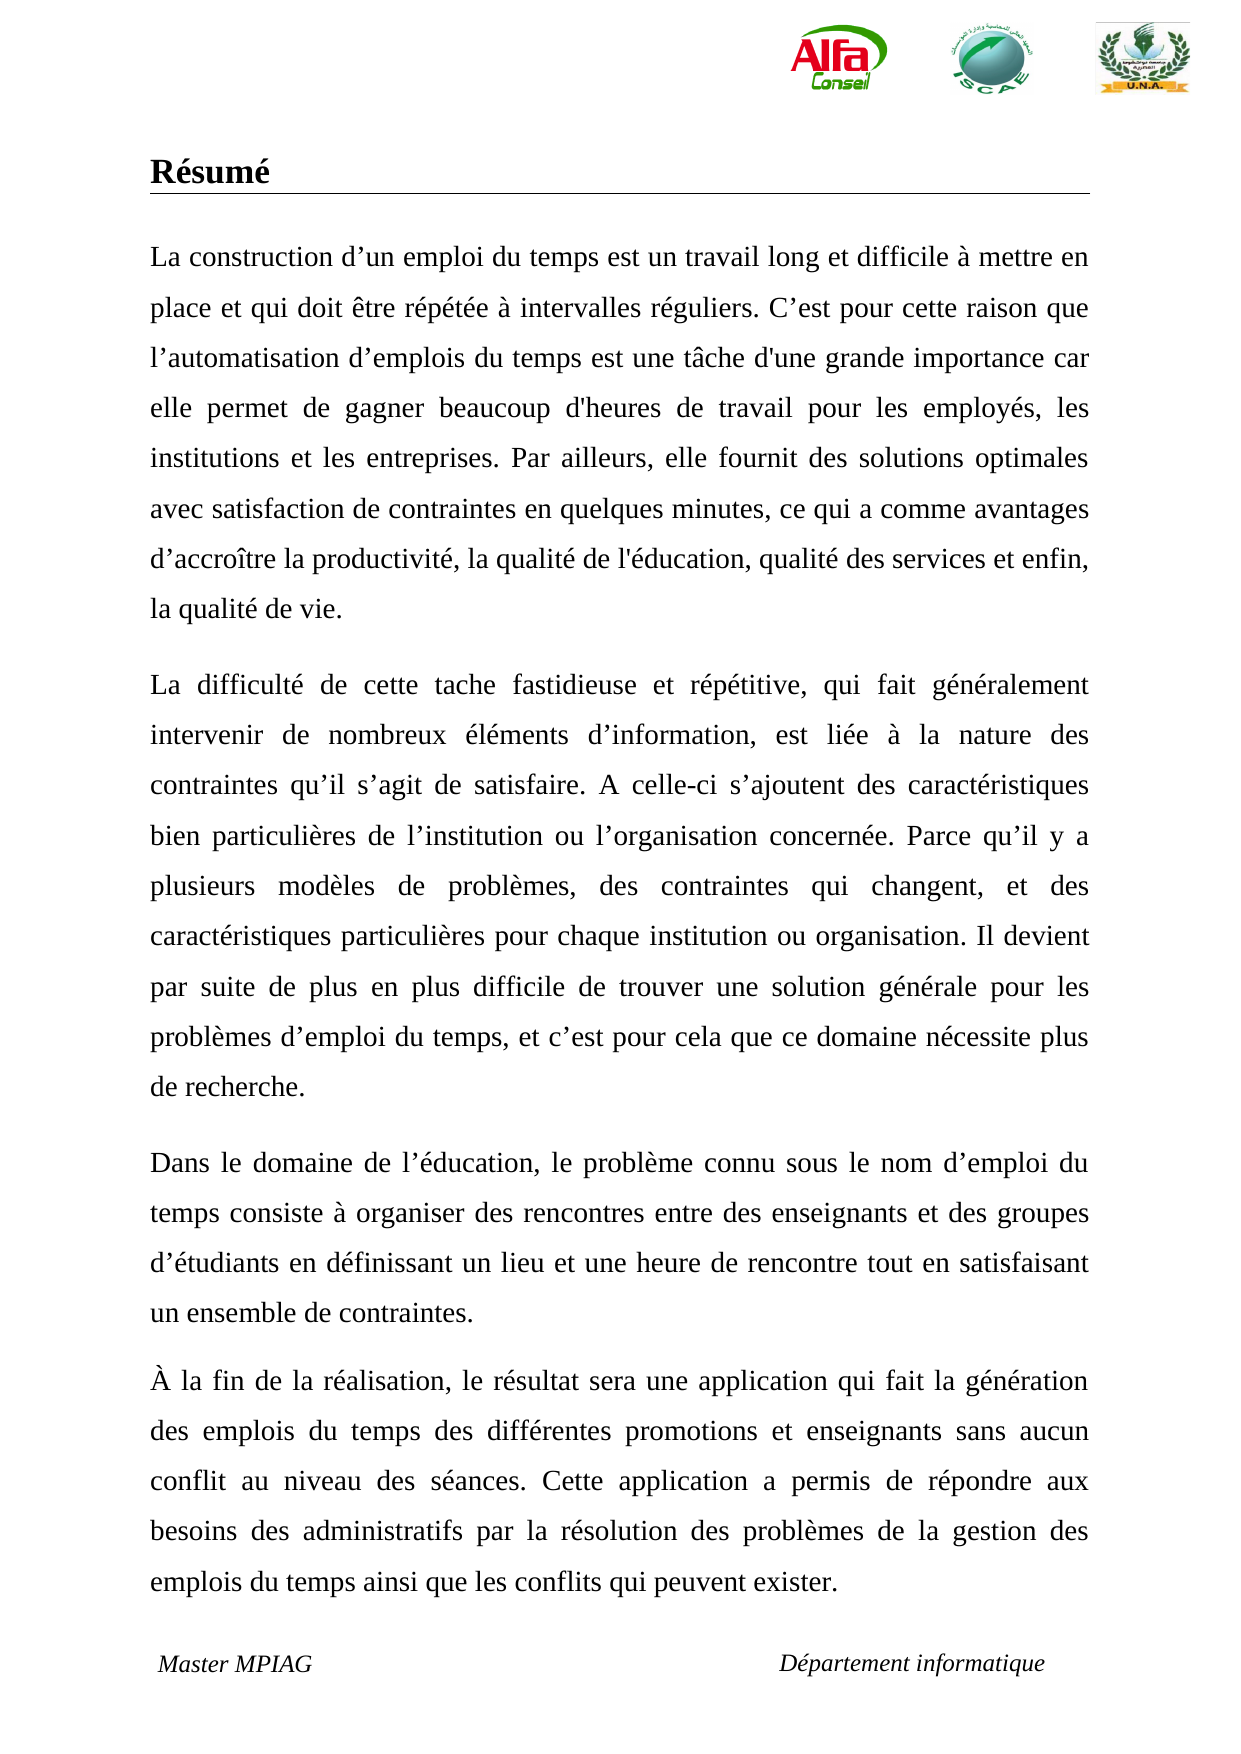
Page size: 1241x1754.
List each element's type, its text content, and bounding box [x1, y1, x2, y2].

picture [950, 22, 1034, 95]
subtitle Résumé [150, 150, 1090, 193]
text À la fin de la réalisation, le résultat sera une application qui fait la génération des emplois du temps des différentes promotions et enseignants sans aucun conflit au niveau des séances. Cette application a permis de répondre aux besoins des administratifs par la résolution des problèmes de la gestion des emplois du temps ainsi que les conflits qui peuvent exister. [150, 1363, 1090, 1597]
picture [788, 19, 889, 94]
text Dans le domaine de l’éducation, le problème connu sous le nom d’emploi du temps consiste à organiser des rencontres entre des enseignants et des groupes d’étudiants en définissant un lieu et une heure de rencontre tout en satisfaisant un ensemble de contraintes. [150, 1145, 1090, 1329]
text La difficulté de cette tache fastidieuse et répétitive, qui fait généralement intervenir de nombreux éléments d’information, est liée à la nature des contraintes qu’il s’agit de satisfaire. A celle-ci s’ajoutent des caractéristiques bien particulières de l’institution ou l’organisation concernée. Parce qu’il y a plusieurs modèles de problèmes, des contraintes qui changent, et des caractéristiques particulières pour chaque institution ou organisation. Il devient par suite de plus en plus difficile de trouver une solution générale pour les problèmes d’emploi du temps, et c’est pour cela que ce domaine nécessite plus de recherche. [150, 667, 1090, 1103]
picture [1095, 22, 1191, 95]
text La construction d’un emploi du temps est un travail long et difficile à mettre en place et qui doit être répétée à intervalles réguliers. C’est pour cette raison que l’automatisation d’emplois du temps est une tâche d'une grande importance car elle permet de gagner beaucoup d'heures de travail pour les employés, les institutions et les entreprises. Par ailleurs, elle fournit des solutions optimales avec satisfaction de contraintes en quelques minutes, ce qui a comme avantages d’accroître la productivité, la qualité de l'éducation, qualité des services et enfin, la qualité de vie. [150, 239, 1090, 625]
